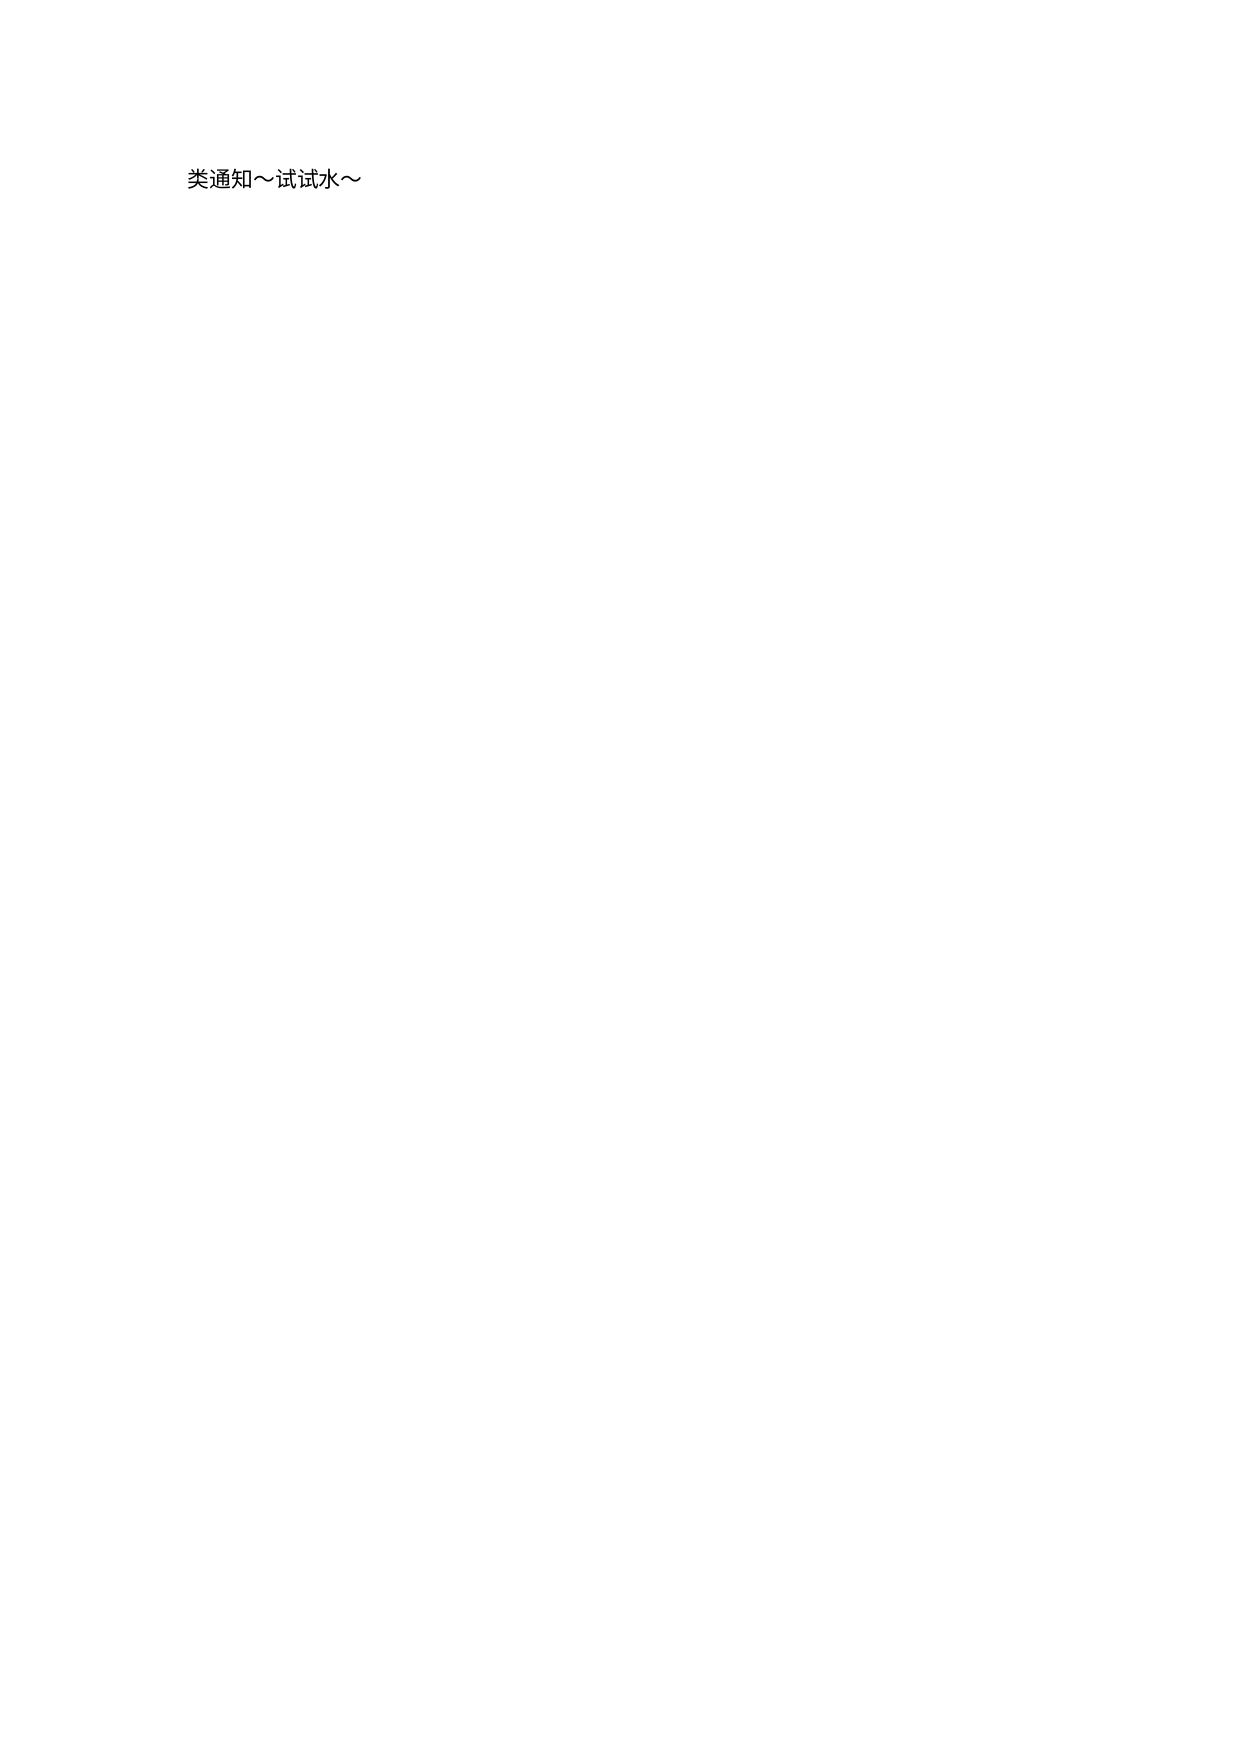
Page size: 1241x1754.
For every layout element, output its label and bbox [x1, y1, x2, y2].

text [187, 162, 1053, 194]
